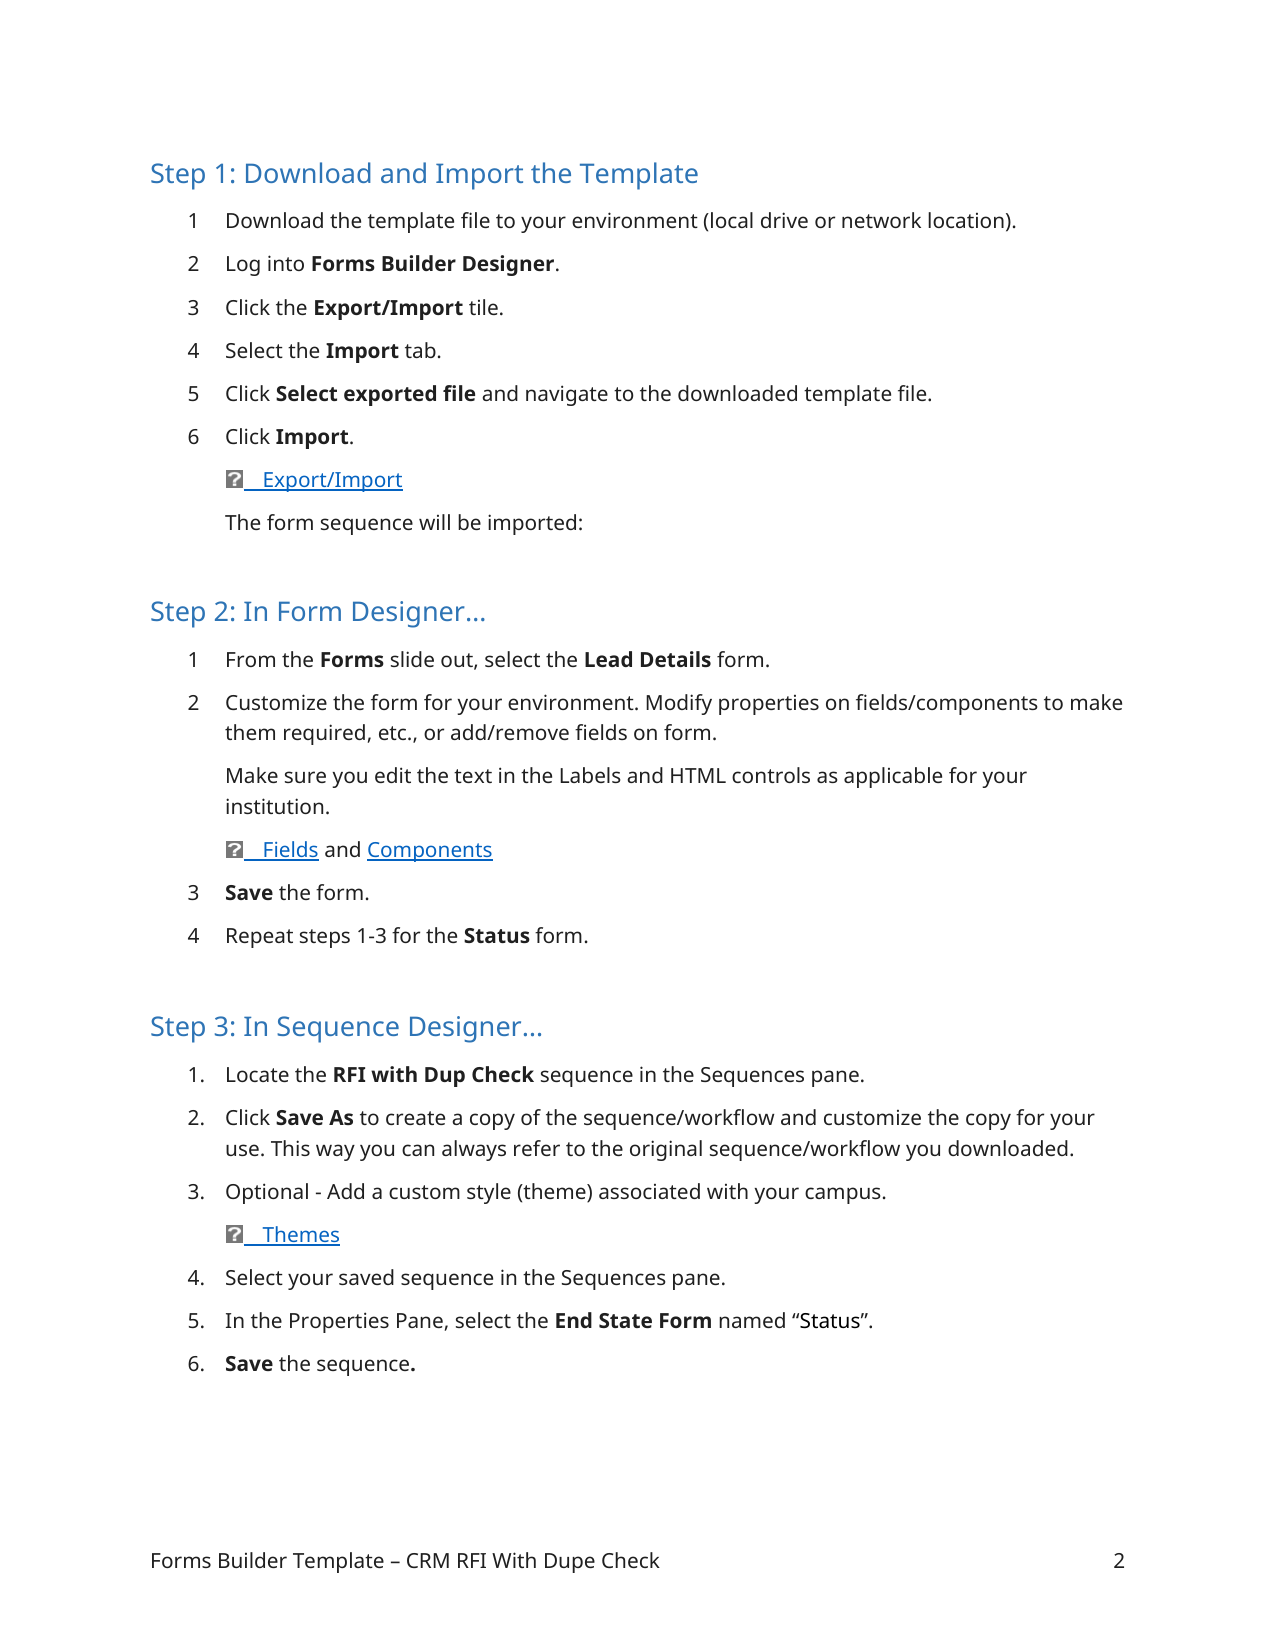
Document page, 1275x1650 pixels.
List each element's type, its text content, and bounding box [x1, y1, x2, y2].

picture [226, 841, 243, 858]
list Select your saved sequence in the Sequences pane. [187, 1263, 1125, 1292]
list Make sure you edit the text in the Labels and HTML controls as applicable for your institution. [225, 762, 1125, 821]
list Optional - Add a custom style (theme) associated with your campus. [187, 1177, 1125, 1205]
text The form sequence will be imported: [225, 508, 1125, 537]
list Save the sequence. [187, 1349, 1125, 1378]
list Export/Import [225, 465, 1125, 494]
list Download the template file to your environment (local drive or network location). [187, 206, 1125, 235]
list Click Import. [187, 422, 1125, 451]
list Log into Forms Builder Designer. [187, 249, 1125, 278]
list From the Forms slide out, select the Lead Details form. [187, 645, 1125, 673]
list Fields and Components [225, 835, 1125, 864]
subtitle Step 3: In Sequence Designer… [150, 1008, 1125, 1045]
list Click Select exported file and navigate to the downloaded template file. [187, 379, 1125, 407]
list Click the Export/Import tile. [187, 293, 1125, 321]
list Customize the form for your environment. Modify properties on fields/components to make them required, etc., or add/remove fields on form. [187, 688, 1125, 747]
picture [226, 1225, 243, 1243]
list Save the form. [187, 878, 1125, 907]
list Locate the RFI with Dup Check sequence in the Sequences pane. [187, 1060, 1125, 1088]
list In the Properties Pane, select the End State Form named “Status”. [187, 1306, 1125, 1335]
list Themes [225, 1220, 1125, 1248]
subtitle Step 2: In Form Designer… [150, 592, 1125, 629]
list Repeat steps 1-3 for the Status form. [187, 922, 1125, 950]
list Select the Import tab. [187, 336, 1125, 364]
picture [226, 470, 243, 488]
subtitle Step 1: Download and Import the Template [150, 154, 1125, 191]
list Click Save As to create a copy of the sequence/workflow and customize the copy for your use. This way you can always refer to the original sequence/workflow you downloaded. [187, 1103, 1125, 1162]
